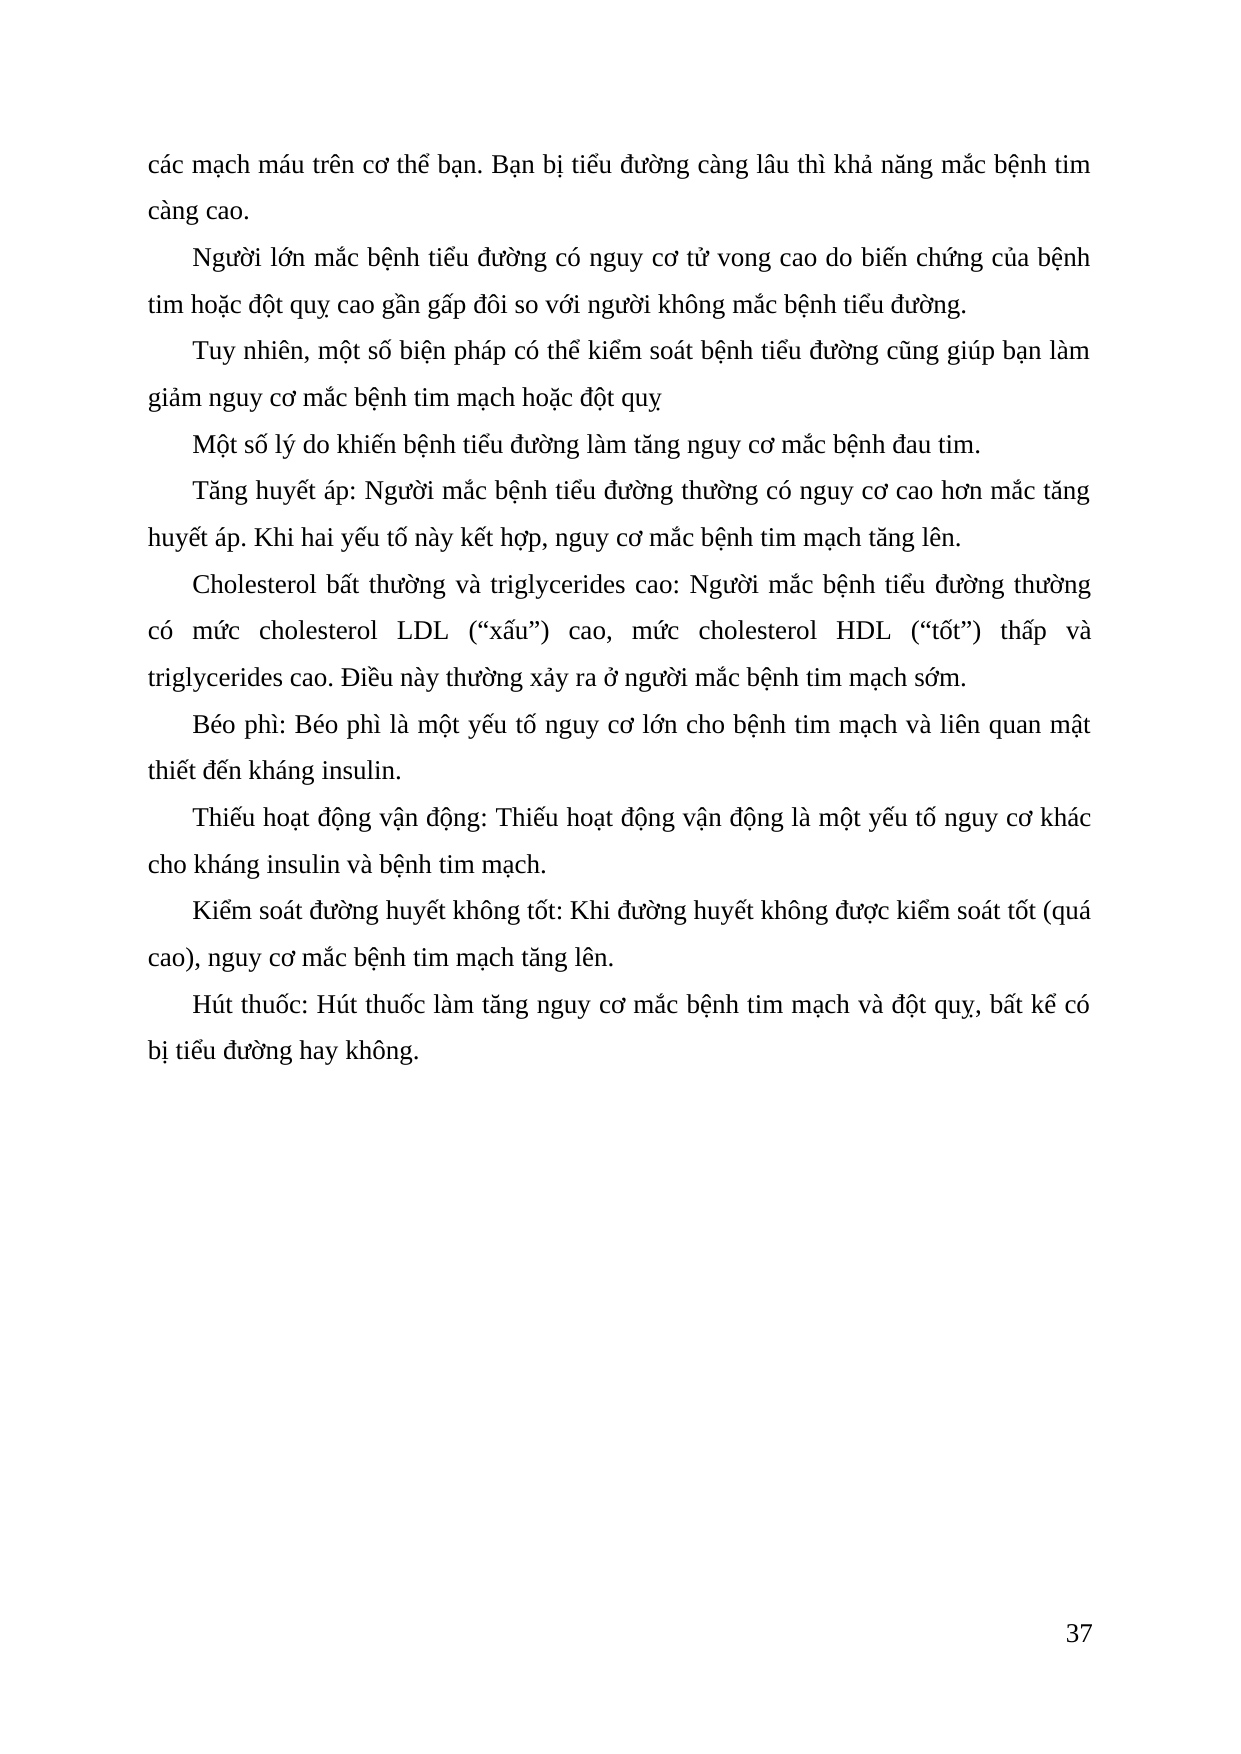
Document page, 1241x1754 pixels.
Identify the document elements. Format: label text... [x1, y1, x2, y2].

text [148, 148, 1092, 226]
text Kiểm soát đường huyết không tốt: Khi đường huyết không được kiểm soát tốt (quá cao), nguy cơ mắc bệnh tim mạch tăng lên. [148, 894, 1092, 972]
text Hút thuốc: Hút thuốc làm tăng nguy cơ mắc bệnh tim mạch và đột quỵ, bất kể có bị tiểu đường hay không. [148, 988, 1092, 1066]
text Người lớn mắc bệnh tiểu đường có nguy cơ tử vong cao do biến chứng của bệnh tim hoặc đột quỵ cao gần gấp đôi so với người không mắc bệnh tiểu đường. [148, 241, 1092, 319]
text Một số lý do khiến bệnh tiểu đường làm tăng nguy cơ mắc bệnh đau tim. [148, 428, 1092, 459]
text Béo phì: Béo phì là một yếu tố nguy cơ lớn cho bệnh tim mạch và liên quan mật thiết đến kháng insulin. [148, 708, 1092, 786]
text Cholesterol bất thường và triglycerides cao: Người mắc bệnh tiểu đường thường có mức cholesterol LDL (“xấu”) cao, mức cholesterol HDL (“tốt”) thấp và triglycerides cao. Điều này thường xảy ra ở người mắc bệnh tim mạch sớm. [148, 568, 1092, 692]
text Thiếu hoạt động vận động: Thiếu hoạt động vận động là một yếu tố nguy cơ khác cho kháng insulin và bệnh tim mạch. [148, 801, 1092, 879]
text Tuy nhiên, một số biện pháp có thể kiểm soát bệnh tiểu đường cũng giúp bạn làm giảm nguy cơ mắc bệnh tim mạch hoặc đột quỵ [148, 334, 1092, 412]
text Tăng huyết áp: Người mắc bệnh tiểu đường thường có nguy cơ cao hơn mắc tăng huyết áp. Khi hai yếu tố này kết hợp, nguy cơ mắc bệnh tim mạch tăng lên. [148, 474, 1092, 552]
